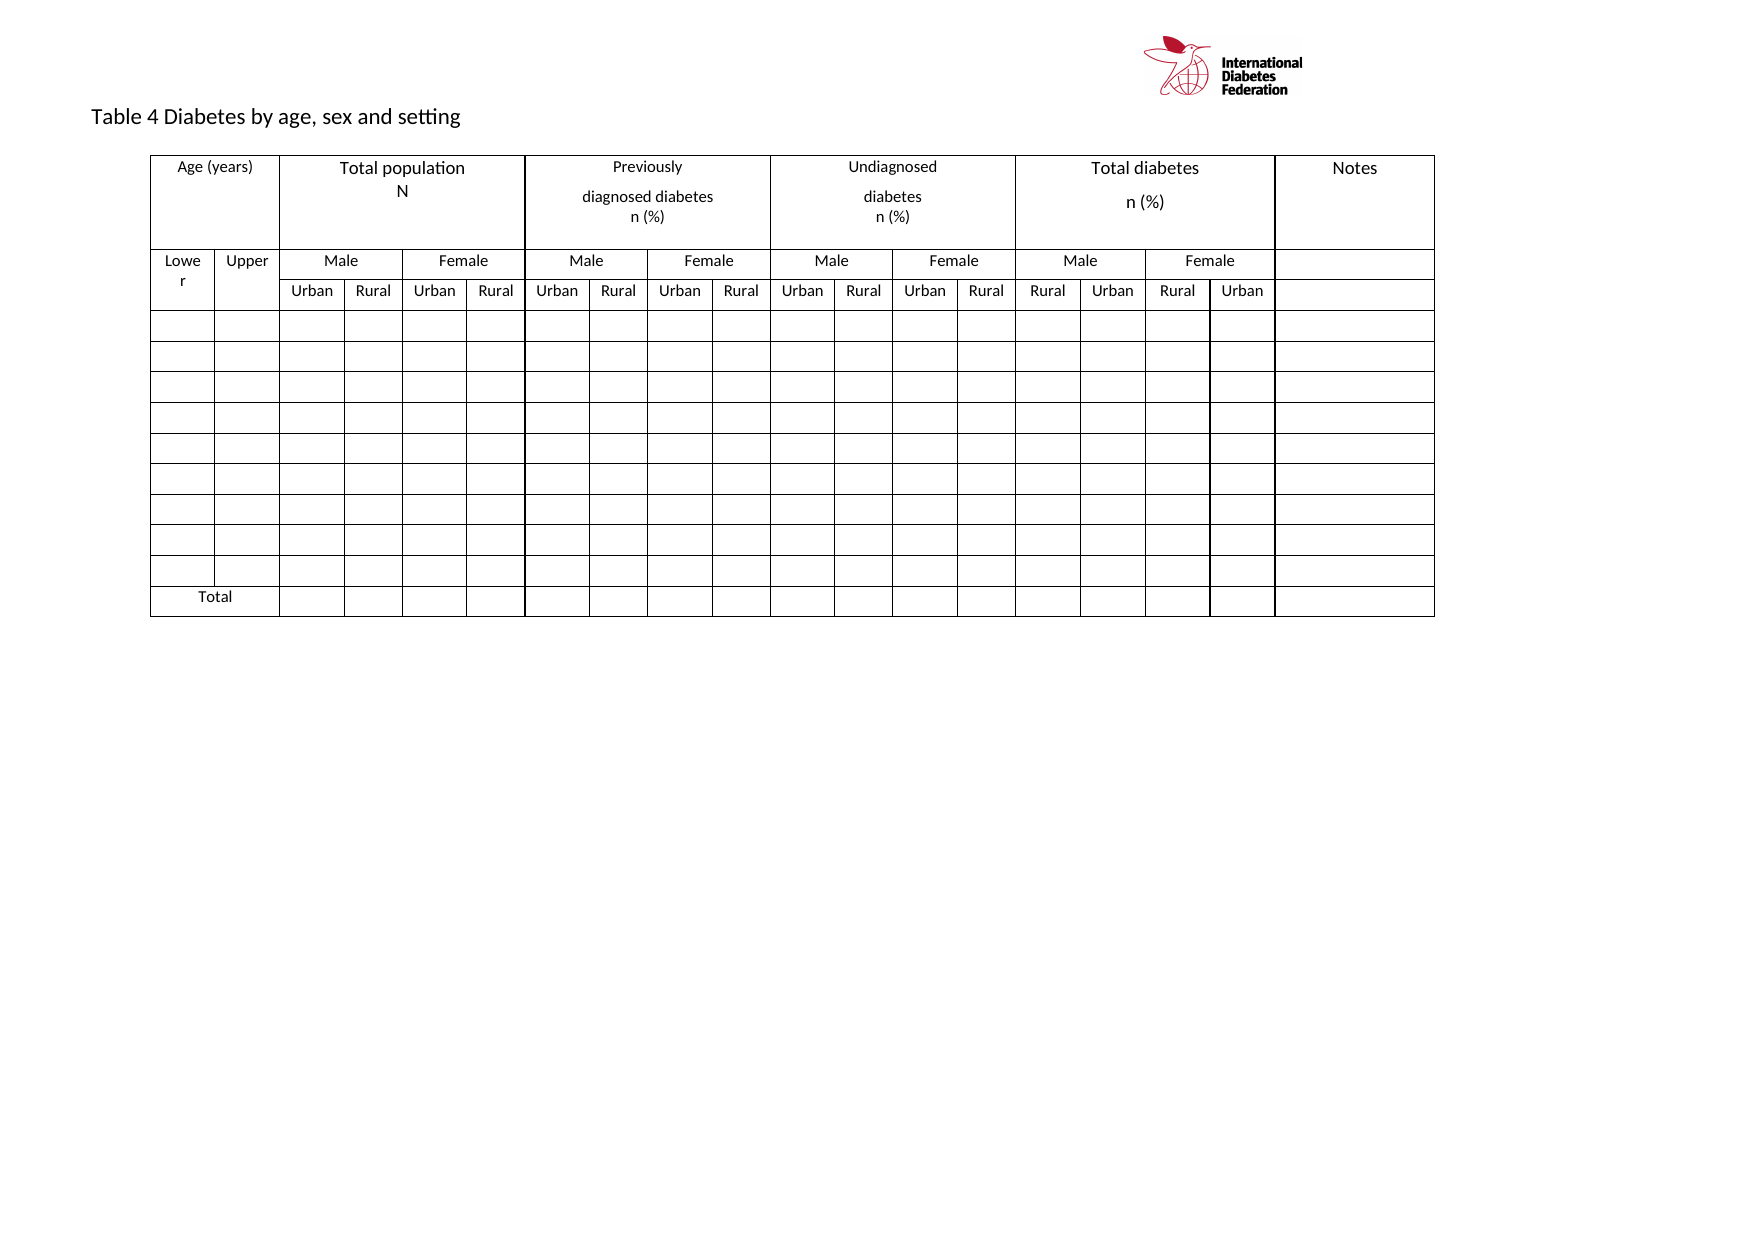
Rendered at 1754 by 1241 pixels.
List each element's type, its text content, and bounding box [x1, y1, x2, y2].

table_cell [215, 403, 279, 432]
table_cell [280, 556, 344, 586]
table_cell [1081, 342, 1145, 371]
table_cell [467, 342, 524, 371]
table_cell Female [1146, 250, 1274, 279]
table_cell [1146, 372, 1209, 402]
table_cell [590, 464, 647, 494]
table_cell Urban [1211, 280, 1274, 310]
table_cell [1081, 311, 1145, 341]
table_cell [713, 403, 770, 432]
table_cell [1211, 342, 1274, 371]
table_cell [590, 587, 647, 616]
table_cell [526, 556, 589, 586]
table_cell [1146, 434, 1209, 463]
table_cell [648, 464, 712, 494]
table_cell [835, 587, 892, 616]
table_cell [215, 495, 279, 524]
table_cell [467, 403, 524, 432]
table_cell [713, 311, 770, 341]
table_cell [648, 403, 712, 432]
table_cell [648, 311, 712, 341]
table_cell [1276, 280, 1434, 310]
table_cell Urban [893, 280, 957, 310]
table_cell [526, 495, 589, 524]
table_cell [958, 372, 1015, 402]
table_cell [893, 372, 957, 402]
table_cell [1276, 250, 1434, 279]
table_cell Urban [280, 280, 344, 310]
table_cell [215, 525, 279, 555]
table_cell [1276, 525, 1434, 555]
table_cell Urban [771, 280, 834, 310]
table_cell [713, 434, 770, 463]
table_cell [835, 495, 892, 524]
table_cell [713, 464, 770, 494]
table_cell [345, 434, 402, 463]
table_cell Male [771, 250, 892, 279]
table_cell Rural [345, 280, 402, 310]
table_cell [280, 342, 344, 371]
table_cell [215, 464, 279, 494]
table_cell [835, 311, 892, 341]
table_cell [958, 342, 1015, 371]
table_cell [648, 556, 712, 586]
table_cell Male [280, 250, 402, 279]
table_cell [1211, 525, 1274, 555]
table_cell [1211, 372, 1274, 402]
table_cell Urban [648, 280, 712, 310]
table_cell [835, 464, 892, 494]
table_cell [893, 311, 957, 341]
table_cell [771, 342, 834, 371]
table_cell [1211, 587, 1274, 616]
table_cell [280, 403, 344, 432]
table_cell [958, 434, 1015, 463]
table_cell [835, 372, 892, 402]
table_cell [467, 587, 524, 616]
table_cell Urban [1081, 280, 1145, 310]
table_cell [526, 464, 589, 494]
table_cell [345, 495, 402, 524]
table_cell [467, 311, 524, 341]
table_cell [1016, 403, 1080, 432]
table_cell [1276, 495, 1434, 524]
table_cell [1146, 556, 1209, 586]
table_header Total diabetes n (%) [1016, 156, 1274, 249]
table_cell [1211, 434, 1274, 463]
table_cell [526, 311, 589, 341]
table_header Undiagnosed diabetes n (%) [771, 156, 1015, 249]
table_cell [280, 495, 344, 524]
table_cell [771, 495, 834, 524]
table_cell [893, 464, 957, 494]
table_cell [1081, 372, 1145, 402]
table_cell [403, 372, 466, 402]
table_cell [1276, 372, 1434, 402]
table_cell [1016, 525, 1080, 555]
table_header Total population N [280, 156, 524, 249]
table_cell Rural [1146, 280, 1209, 310]
table_cell [590, 434, 647, 463]
table_cell [713, 587, 770, 616]
picture [1143, 36, 1303, 95]
table_cell [648, 434, 712, 463]
table_cell [590, 311, 647, 341]
table_cell [1211, 495, 1274, 524]
table_cell [467, 556, 524, 586]
table_cell Rural [467, 280, 524, 310]
table_cell [771, 372, 834, 402]
table_cell [713, 342, 770, 371]
table_cell [151, 311, 214, 341]
table_cell Female [648, 250, 770, 279]
table_cell [893, 525, 957, 555]
table_cell [280, 434, 344, 463]
table_cell Urban [403, 280, 466, 310]
table_cell [280, 372, 344, 402]
table_cell [403, 311, 466, 341]
table_cell Rural [1016, 280, 1080, 310]
table_cell Total [151, 587, 279, 616]
table_cell [590, 525, 647, 555]
table_cell Rural [835, 280, 892, 310]
table_cell [713, 525, 770, 555]
table_cell [771, 464, 834, 494]
table_cell [467, 464, 524, 494]
table_cell [345, 311, 402, 341]
table_cell [1081, 525, 1145, 555]
table_cell [280, 464, 344, 494]
table_cell [958, 587, 1015, 616]
table_cell [1211, 403, 1274, 432]
table_cell [835, 403, 892, 432]
table_cell [467, 434, 524, 463]
table_cell [1016, 311, 1080, 341]
table_cell [1146, 495, 1209, 524]
table_cell [526, 434, 589, 463]
table_cell [771, 525, 834, 555]
table_cell [467, 372, 524, 402]
table_cell [590, 372, 647, 402]
table_cell [771, 311, 834, 341]
table_cell [958, 495, 1015, 524]
table_cell [1081, 495, 1145, 524]
table_cell [835, 434, 892, 463]
table_cell [1146, 525, 1209, 555]
table_cell [215, 556, 279, 586]
table_cell [713, 372, 770, 402]
table_cell [771, 556, 834, 586]
table_cell [590, 403, 647, 432]
table_cell [893, 434, 957, 463]
table_cell [467, 495, 524, 524]
table_cell [958, 556, 1015, 586]
table_cell [1081, 587, 1145, 616]
table_cell [403, 464, 466, 494]
table_cell [151, 464, 214, 494]
table_cell [215, 372, 279, 402]
table_cell Male [1016, 250, 1145, 279]
table_cell [151, 556, 214, 586]
table_cell [526, 525, 589, 555]
table_cell [648, 372, 712, 402]
table_header Age (years) [151, 156, 279, 249]
table_cell [713, 495, 770, 524]
table_cell [958, 464, 1015, 494]
table_cell [1146, 311, 1209, 341]
table_cell [958, 311, 1015, 341]
table_cell [713, 556, 770, 586]
table_cell [1081, 403, 1145, 432]
table_cell [1146, 342, 1209, 371]
table_cell [1016, 434, 1080, 463]
table_cell [1146, 464, 1209, 494]
table_cell [1016, 372, 1080, 402]
table_cell Lower [151, 250, 214, 310]
table_cell [526, 403, 589, 432]
table_cell [1081, 556, 1145, 586]
table_cell [1276, 311, 1434, 341]
table_cell [215, 311, 279, 341]
text Table 4 Diabetes by age, sex and setting [91, 102, 1604, 130]
table_cell Female [403, 250, 524, 279]
table_cell [345, 464, 402, 494]
table_cell [893, 556, 957, 586]
table_cell [403, 403, 466, 432]
table_cell [835, 342, 892, 371]
table_cell [771, 403, 834, 432]
table_cell Urban [526, 280, 589, 310]
table_cell [1276, 587, 1434, 616]
table_cell [1016, 556, 1080, 586]
table_cell [1276, 556, 1434, 586]
table_cell [345, 525, 402, 555]
table_cell Rural [713, 280, 770, 310]
table_cell Male [526, 250, 647, 279]
table_cell [280, 587, 344, 616]
table_cell Female [893, 250, 1015, 279]
table_cell [1211, 556, 1274, 586]
table_cell [403, 525, 466, 555]
table_cell [151, 403, 214, 432]
table_cell [526, 587, 589, 616]
table_cell [526, 372, 589, 402]
table_cell [771, 587, 834, 616]
table_cell [151, 372, 214, 402]
table_cell [345, 556, 402, 586]
table_cell [403, 556, 466, 586]
table_cell [1016, 464, 1080, 494]
table_cell [1276, 434, 1434, 463]
table_cell [958, 525, 1015, 555]
table_cell [590, 495, 647, 524]
table_cell [215, 342, 279, 371]
table_cell [151, 525, 214, 555]
table_cell [648, 342, 712, 371]
table_cell [1016, 495, 1080, 524]
table_cell [1081, 464, 1145, 494]
table_cell [835, 556, 892, 586]
table_header Notes [1276, 156, 1434, 249]
table_cell Rural [958, 280, 1015, 310]
table_cell [151, 495, 214, 524]
table_cell [893, 587, 957, 616]
table_cell [403, 587, 466, 616]
table_cell [1276, 464, 1434, 494]
table_cell [280, 311, 344, 341]
table_header Previously diagnosed diabetes n (%) [526, 156, 770, 249]
table_cell [345, 372, 402, 402]
table_cell [1016, 587, 1080, 616]
table_cell [345, 342, 402, 371]
table_cell [1081, 434, 1145, 463]
table_cell [1276, 342, 1434, 371]
table_cell Rural [590, 280, 647, 310]
table_cell [1211, 464, 1274, 494]
table_cell [1146, 403, 1209, 432]
table_cell [151, 434, 214, 463]
table_cell [345, 587, 402, 616]
table_cell [345, 403, 402, 432]
table_cell [1016, 342, 1080, 371]
table_cell [280, 525, 344, 555]
table_cell [215, 434, 279, 463]
table_cell [403, 495, 466, 524]
table_cell [648, 587, 712, 616]
table_cell [151, 342, 214, 371]
table_cell [1146, 587, 1209, 616]
table_cell [893, 342, 957, 371]
table_cell [590, 556, 647, 586]
table_cell [467, 525, 524, 555]
table_cell [893, 403, 957, 432]
table_cell [590, 342, 647, 371]
table_cell [403, 434, 466, 463]
table_cell [526, 342, 589, 371]
table_cell [958, 403, 1015, 432]
table_cell [835, 525, 892, 555]
table_cell [1211, 311, 1274, 341]
table_cell [403, 342, 466, 371]
table_cell [771, 434, 834, 463]
table_cell [1276, 403, 1434, 432]
table_cell [648, 525, 712, 555]
table_cell [648, 495, 712, 524]
table_cell Upper [215, 250, 279, 310]
table_cell [893, 495, 957, 524]
